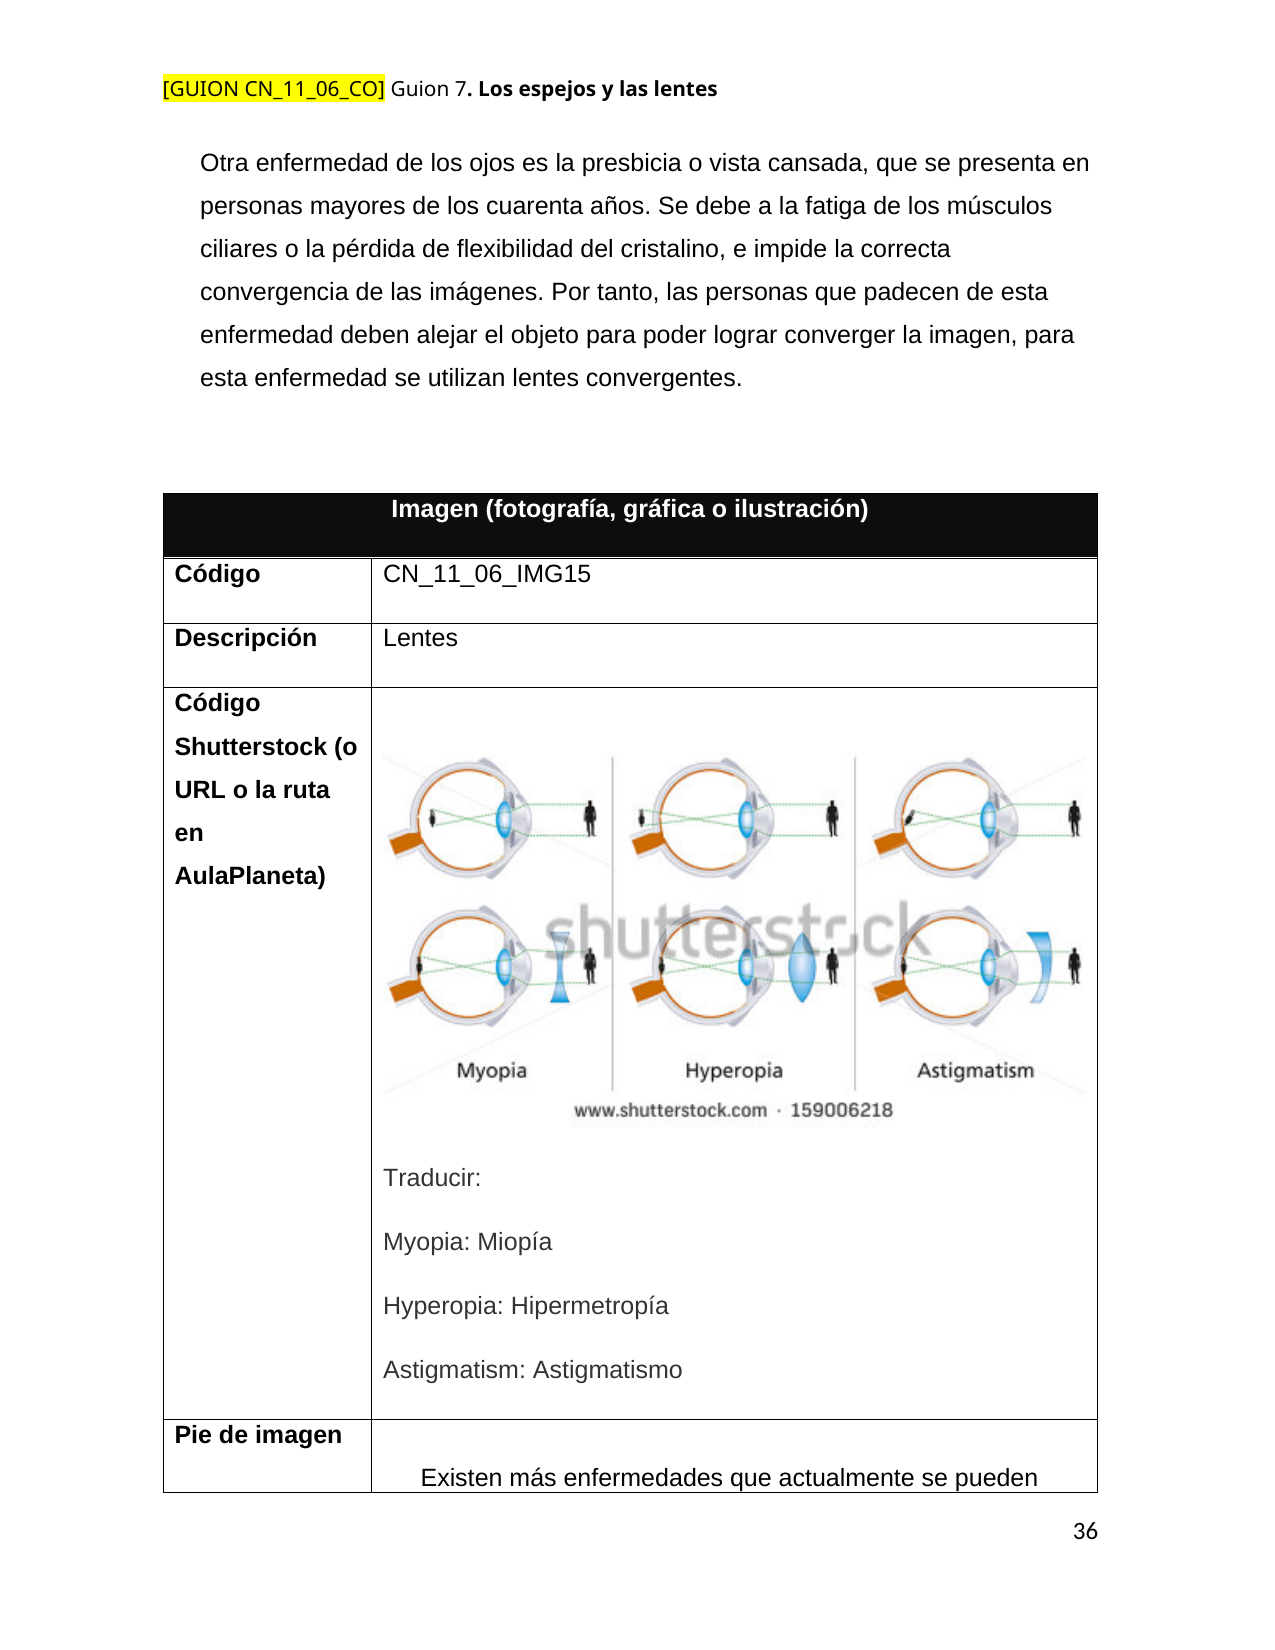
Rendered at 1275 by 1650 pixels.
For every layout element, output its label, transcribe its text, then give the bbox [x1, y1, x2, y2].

table_cell Traducir: Myopia: Miopía Hyperopia: Hipermetropía Astigmatism: Astigmatismo [372, 688, 1097, 1419]
table_cell Pie de imagen [164, 1420, 371, 1492]
table_cell Código [164, 559, 371, 622]
text Otra enfermedad de los ojos es la presbicia o vista cansada, que se presenta en personas mayores de los cuarenta años. Se debe a la fatiga de los músculos ciliares o la pérdida de flexibilidad del cristalino, e impide la correcta convergencia de las imágenes. Por tanto, las personas que padecen de esta enfermedad deben alejar el objeto para poder lograr converger la imagen, para esta enfermedad se utilizan lentes convergentes. [200, 148, 1098, 392]
table_header Imagen (fotografía, gráfica o ilustración) [164, 494, 1097, 557]
table_cell Código Shutterstock (o URL o la ruta en AulaPlaneta) [164, 688, 371, 1419]
table_cell CN_11_06_IMG15 [372, 559, 1097, 622]
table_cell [372, 1420, 1097, 1492]
picture [382, 752, 1086, 1128]
table_cell Lentes [372, 624, 1097, 687]
table_cell Descripción [164, 624, 371, 687]
